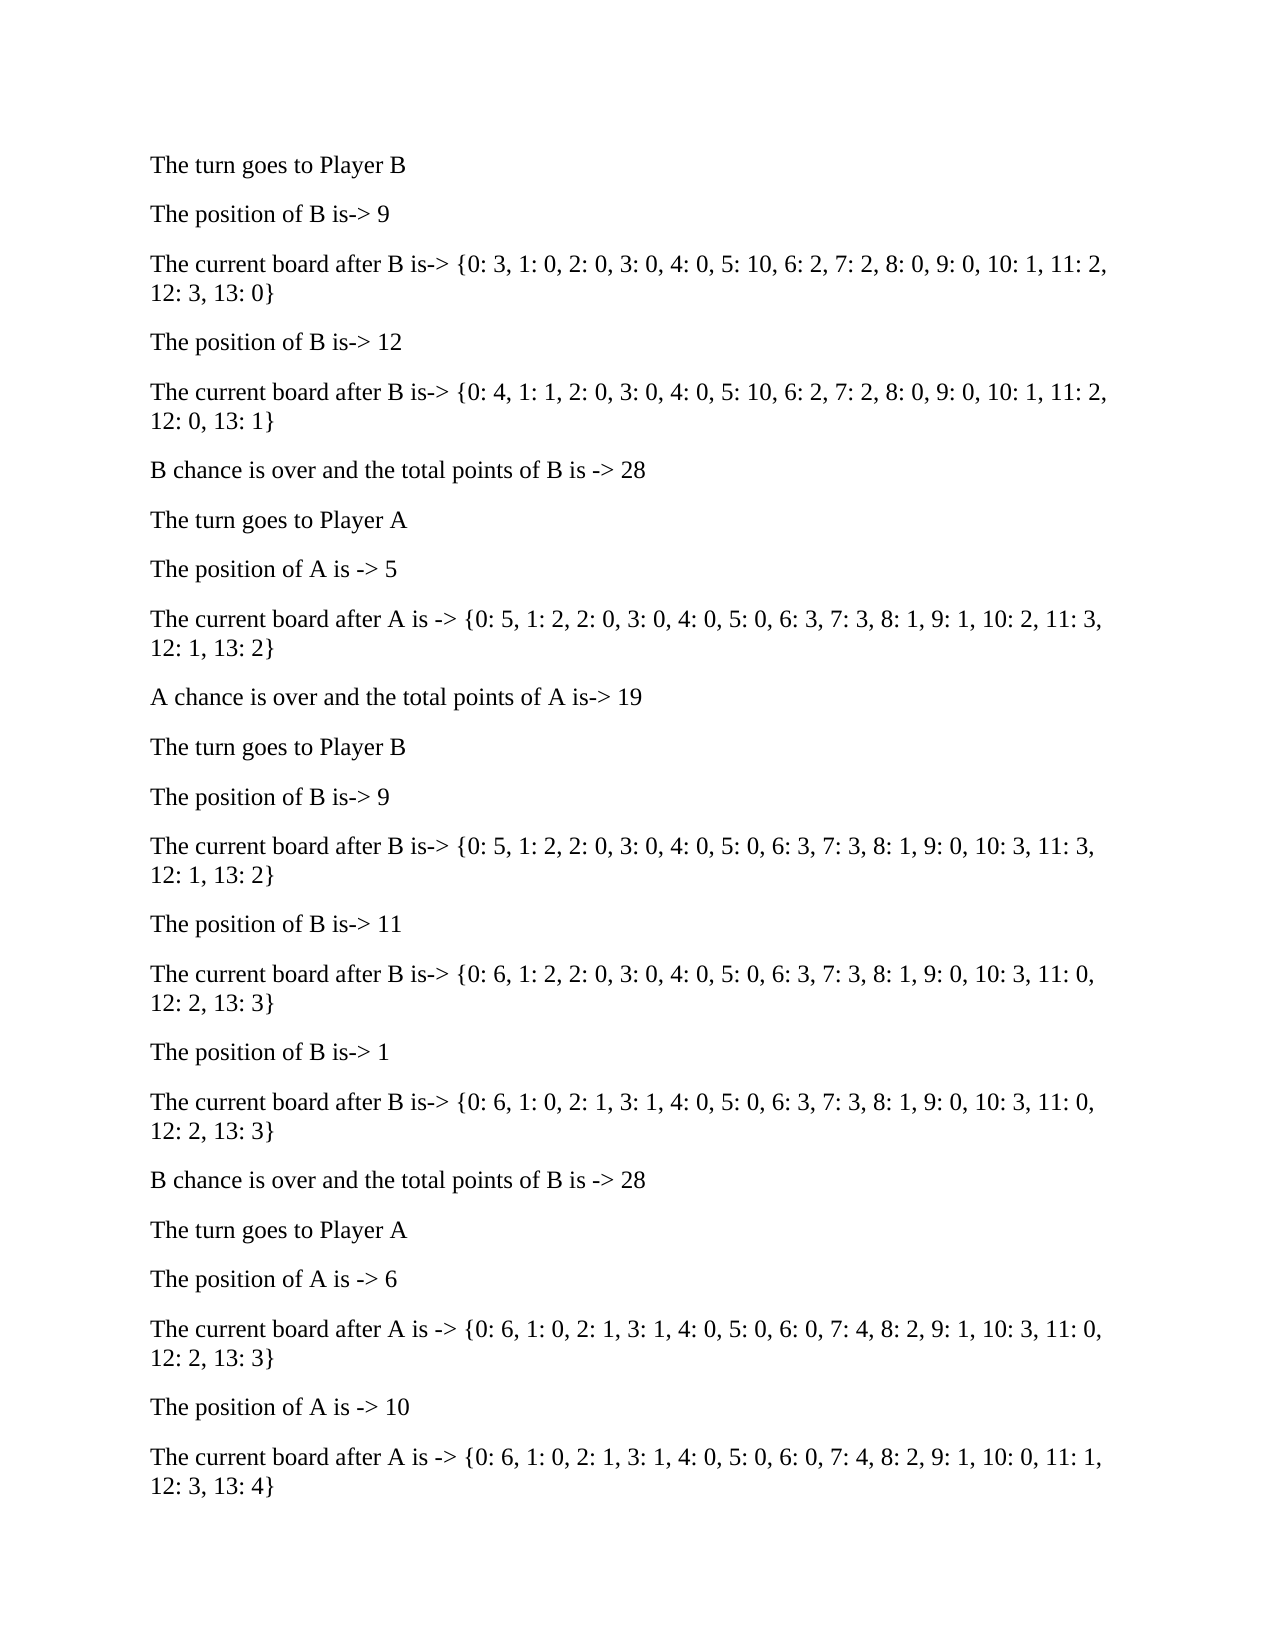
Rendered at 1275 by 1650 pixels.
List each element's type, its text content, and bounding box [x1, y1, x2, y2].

text The turn goes to Player A [150, 505, 1125, 534]
text The position of B is-> 9 [150, 199, 1125, 228]
text The position of B is-> 9 [150, 782, 1125, 810]
text The position of A is -> 6 [150, 1264, 1125, 1293]
text The current board after A is -> {0: 6, 1: 0, 2: 1, 3: 1, 4: 0, 5: 0, 6: 0, 7: 4, 8: 2, 9: 1, 10: 3, 11: 0, 12: 2, 13: 3} [150, 1314, 1125, 1372]
text The position of B is-> 11 [150, 909, 1125, 938]
text The position of B is-> 12 [150, 327, 1125, 356]
text The current board after B is-> {0: 3, 1: 0, 2: 0, 3: 0, 4: 0, 5: 10, 6: 2, 7: 2, 8: 0, 9: 0, 10: 1, 11: 2, 12: 3, 13: 0} [150, 249, 1125, 307]
text The current board after B is-> {0: 5, 1: 2, 2: 0, 3: 0, 4: 0, 5: 0, 6: 3, 7: 3, 8: 1, 9: 0, 10: 3, 11: 3, 12: 1, 13: 2} [150, 831, 1125, 889]
text The position of B is-> 1 [150, 1037, 1125, 1066]
text The turn goes to Player B [150, 150, 1125, 179]
text B chance is over and the total points of B is -> 28 [150, 455, 1125, 484]
text B chance is over and the total points of B is -> 28 [150, 1165, 1125, 1194]
text The position of A is -> 10 [150, 1392, 1125, 1421]
text The current board after B is-> {0: 4, 1: 1, 2: 0, 3: 0, 4: 0, 5: 10, 6: 2, 7: 2, 8: 0, 9: 0, 10: 1, 11: 2, 12: 0, 13: 1} [150, 377, 1125, 434]
text The turn goes to Player A [150, 1215, 1125, 1244]
text The current board after B is-> {0: 6, 1: 2, 2: 0, 3: 0, 4: 0, 5: 0, 6: 3, 7: 3, 8: 1, 9: 0, 10: 3, 11: 0, 12: 2, 13: 3} [150, 959, 1125, 1017]
text The current board after B is-> {0: 6, 1: 0, 2: 1, 3: 1, 4: 0, 5: 0, 6: 3, 7: 3, 8: 1, 9: 0, 10: 3, 11: 0, 12: 2, 13: 3} [150, 1087, 1125, 1144]
text A chance is over and the total points of A is-> 19 [150, 682, 1125, 711]
text The position of A is -> 5 [150, 554, 1125, 583]
text The turn goes to Player B [150, 732, 1125, 761]
text The current board after A is -> {0: 5, 1: 2, 2: 0, 3: 0, 4: 0, 5: 0, 6: 3, 7: 3, 8: 1, 9: 1, 10: 2, 11: 3, 12: 1, 13: 2} [150, 604, 1125, 662]
text The current board after A is -> {0: 6, 1: 0, 2: 1, 3: 1, 4: 0, 5: 0, 6: 0, 7: 4, 8: 2, 9: 1, 10: 0, 11: 1, 12: 3, 13: 4} [150, 1442, 1125, 1499]
